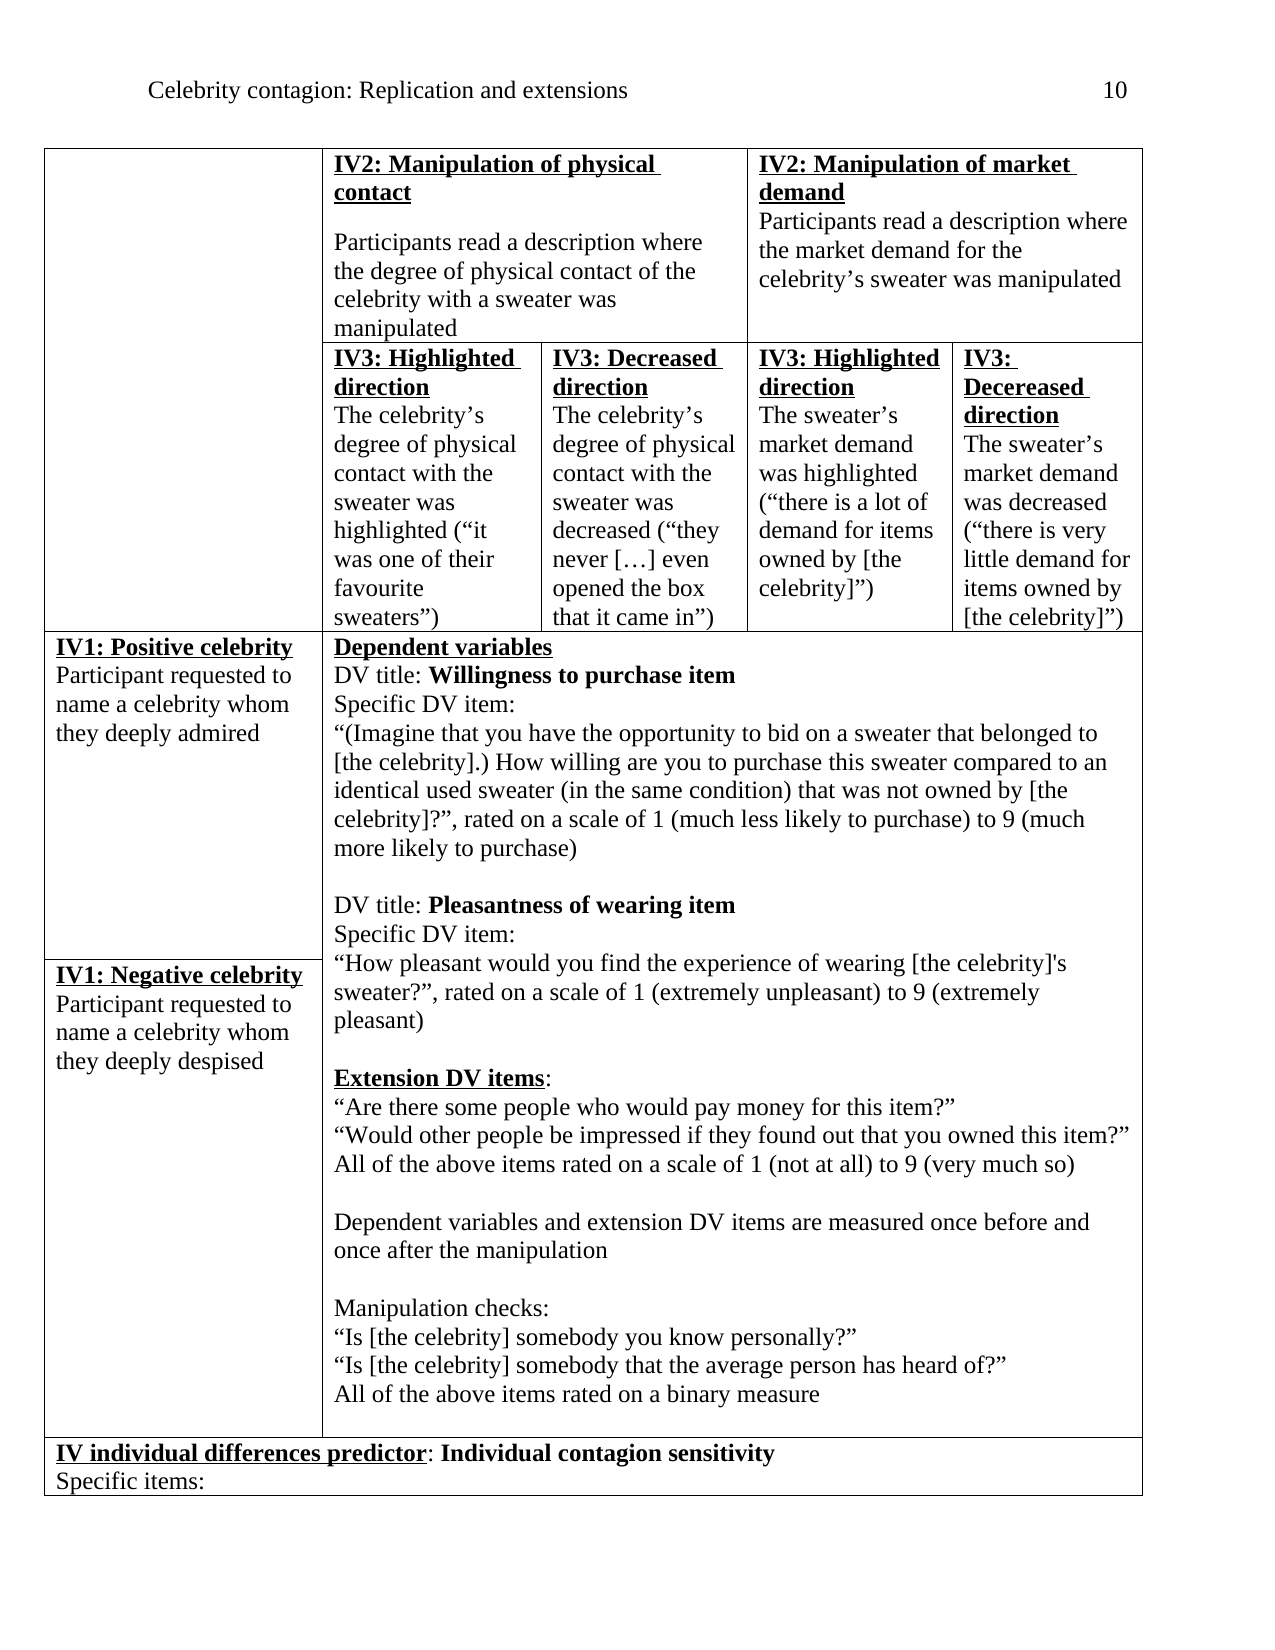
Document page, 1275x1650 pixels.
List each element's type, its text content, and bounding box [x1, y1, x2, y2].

table_header IV2: Manipulation of physical contact Participants read a description where the degree of physical contact of the celebrity with a sweater was manipulated [323, 149, 747, 342]
table_cell IV1: Negative celebrity Participant requested to name a celebrity whom they deeply despised [45, 960, 322, 1437]
table_cell IV3: Decereased direction The sweater’s market demand was decreased (“there is very little demand for items owned by [the celebrity]”) [953, 343, 1142, 631]
table_cell IV3: Highlighted direction The celebrity’s degree of physical contact with the sweater was highlighted (“it was one of their favourite sweaters”) [323, 343, 541, 631]
table_header IV2: Manipulation of market demand Participants read a description where the market demand for the celebrity’s sweater was manipulated [748, 149, 1142, 342]
table_header [45, 149, 322, 631]
table_cell IV1: Positive celebrity Participant requested to name a celebrity whom they deeply admired [45, 632, 322, 959]
table_cell IV3: Highlighted direction The sweater’s market demand was highlighted (“there is a lot of demand for items owned by [the celebrity]”) [748, 343, 952, 631]
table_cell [45, 1438, 1142, 1495]
table_cell IV3: Decreased direction The celebrity’s degree of physical contact with the sweater was decreased (“they never […] even opened the box that it came in”) [542, 343, 747, 631]
table_cell Dependent variables DV title: Willingness to purchase item Specific DV item: “(Imagine that you have the opportunity to bid on a sweater that belonged to [the celebrity].) How willing are you to purchase this sweater compared to an identical used sweater (in the same condition) that was not owned by [the celebrity]?”, rated on a scale of 1 (much less likely to purchase) to 9 (much more likely to purchase) DV title: Pleasantness of wearing item Specific DV item: “How pleasant would you find the experience of wearing [the celebrity]'s sweater?”, rated on a scale of 1 (extremely unpleasant) to 9 (extremely pleasant) Extension DV items: “Are there some people who would pay money for this item?” “Would other people be impressed if they found out that you owned this item?” All of the above items rated on a scale of 1 (not at all) to 9 (very much so) Dependent variables and extension DV items are measured once before and once after the manipulation Manipulation checks: “Is [the celebrity] somebody you know personally?” “Is [the celebrity] somebody that the average person has heard of?” All of the above items rated on a binary measure [323, 632, 1142, 1437]
